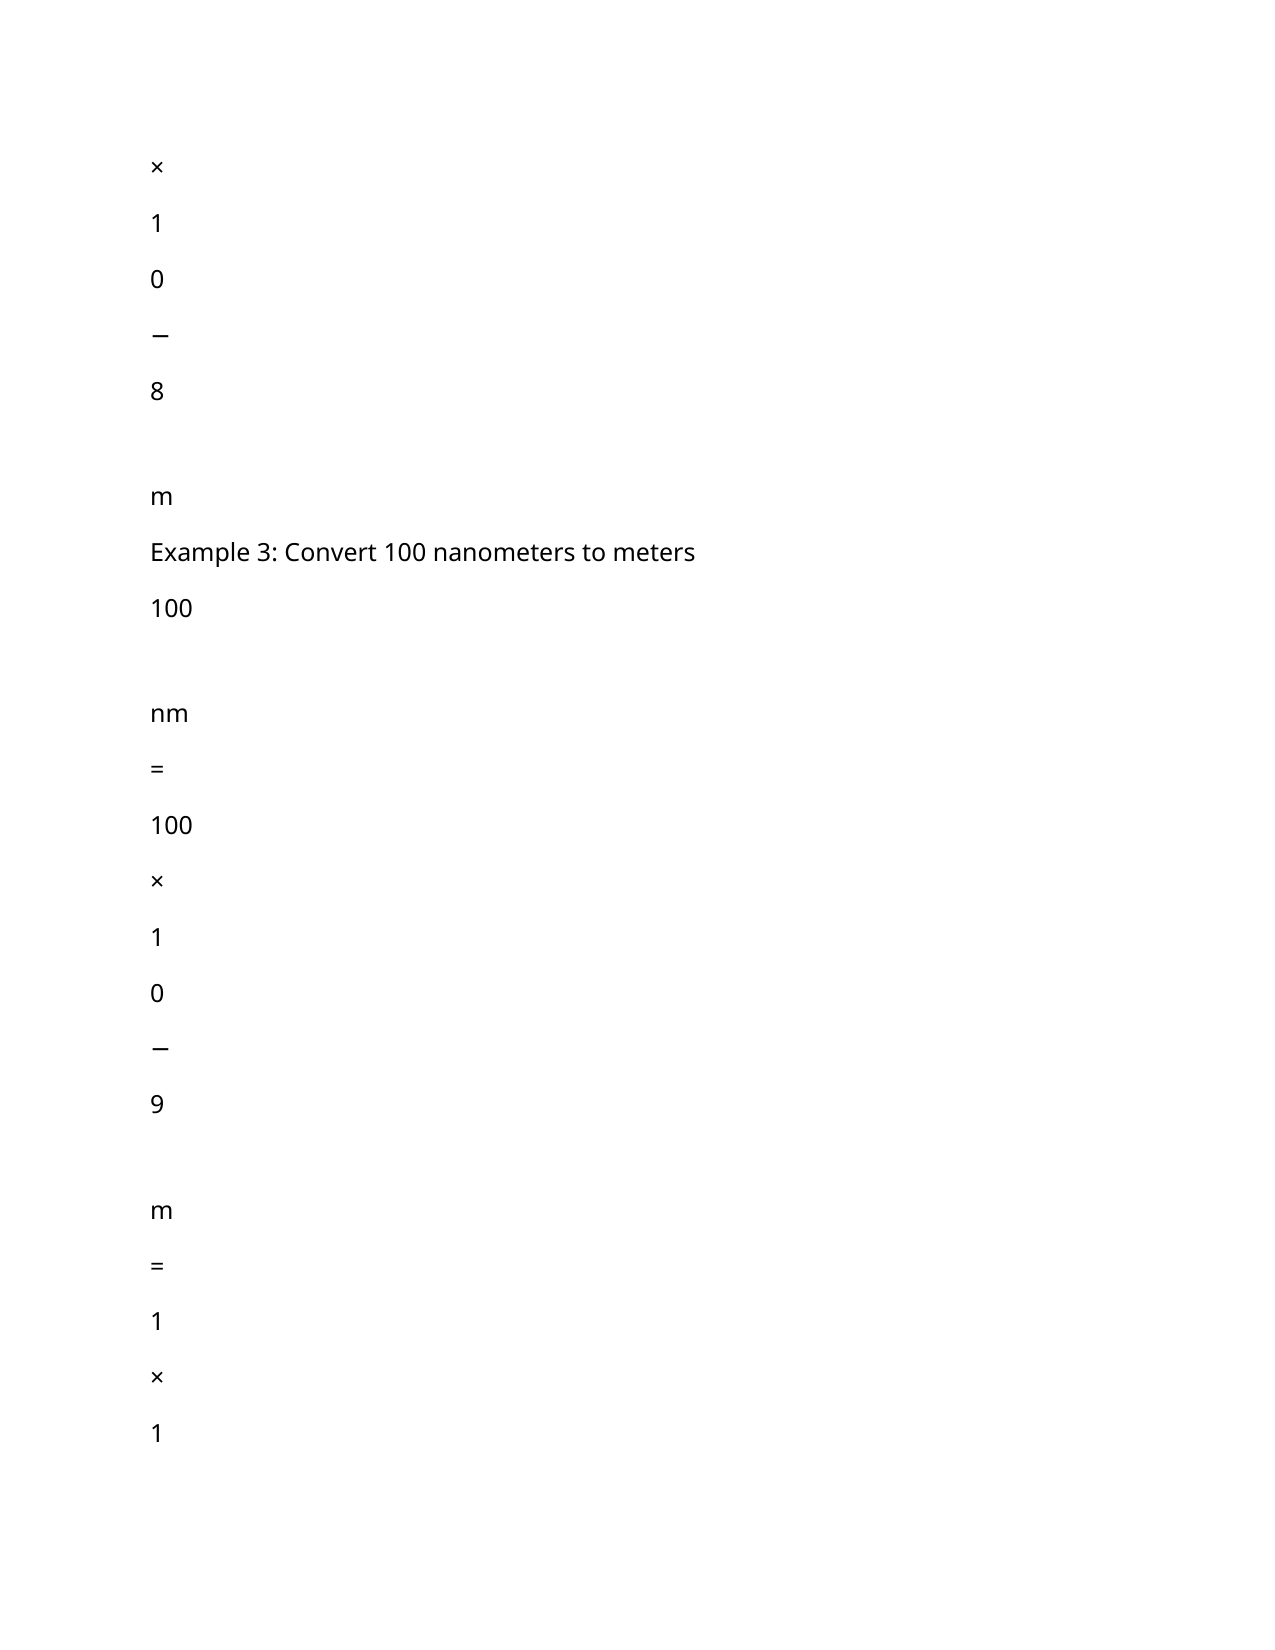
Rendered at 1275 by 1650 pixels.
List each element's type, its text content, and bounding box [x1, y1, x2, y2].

text − [150, 317, 1125, 352]
text m [150, 479, 1125, 513]
text 1 [150, 206, 1125, 240]
text m [150, 1192, 1125, 1226]
text × [150, 150, 1125, 184]
text 100 [150, 591, 1125, 624]
text 1 [150, 1416, 1125, 1450]
text − [150, 1031, 1125, 1065]
text = [150, 1248, 1125, 1282]
text 1 [150, 919, 1125, 953]
text 0 [150, 262, 1125, 296]
text × [150, 1360, 1125, 1394]
text 8 [150, 373, 1125, 407]
text 9 [150, 1087, 1125, 1121]
text × [150, 863, 1125, 898]
text 0 [150, 975, 1125, 1009]
text Example 3: Convert 100 nanometers to meters [150, 535, 1125, 569]
text 1 [150, 1304, 1125, 1338]
text 100 [150, 808, 1125, 842]
text nm [150, 696, 1125, 730]
text = [150, 752, 1125, 786]
